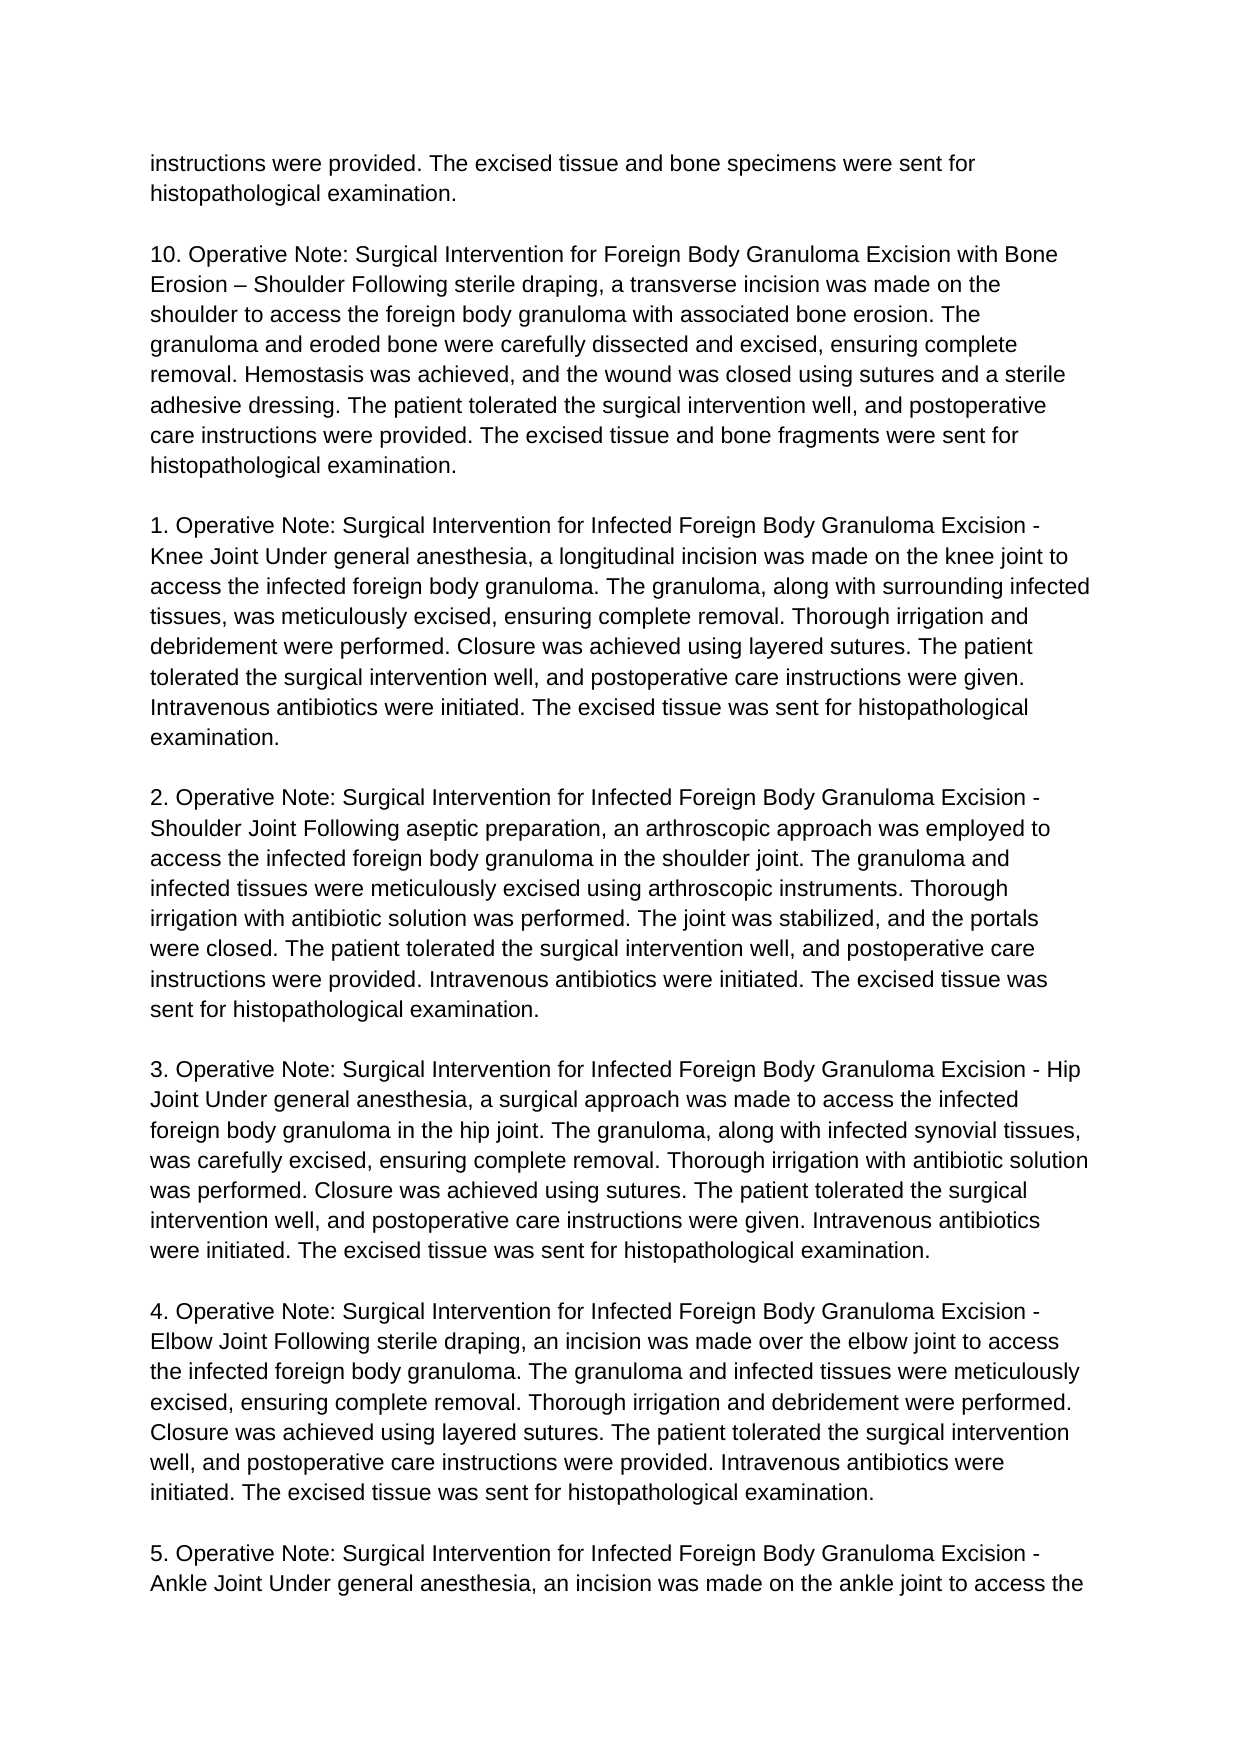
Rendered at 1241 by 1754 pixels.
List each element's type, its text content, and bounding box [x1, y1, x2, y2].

text 3. Operative Note: Surgical Intervention for Infected Foreign Body Granuloma Excision - Hip Joint Under general anesthesia, a surgical approach was made to access the infected foreign body granuloma in the hip joint. The granuloma, along with infected synovial tissues, was carefully excised, ensuring complete removal. Thorough irrigation with antibiotic solution was performed. Closure was achieved using sutures. The patient tolerated the surgical intervention well, and postoperative care instructions were given. Intravenous antibiotics were initiated. The excised tissue was sent for histopathological examination. [150, 1056, 1090, 1264]
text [150, 150, 1090, 207]
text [150, 1539, 1090, 1596]
text 1. Operative Note: Surgical Intervention for Infected Foreign Body Granuloma Excision - Knee Joint Under general anesthesia, a longitudinal incision was made on the knee joint to access the infected foreign body granuloma. The granuloma, along with surrounding infected tissues, was meticulously excised, ensuring complete removal. Thorough irrigation and debridement were performed. Closure was achieved using layered sutures. The patient tolerated the surgical intervention well, and postoperative care instructions were given. Intravenous antibiotics were initiated. The excised tissue was sent for histopathological examination. [150, 512, 1090, 750]
text 2. Operative Note: Surgical Intervention for Infected Foreign Body Granuloma Excision - Shoulder Joint Following aseptic preparation, an arthroscopic approach was employed to access the infected foreign body granuloma in the shoulder joint. The granuloma and infected tissues were meticulously excised using arthroscopic instruments. Thorough irrigation with antibiotic solution was performed. The joint was stabilized, and the portals were closed. The patient tolerated the surgical intervention well, and postoperative care instructions were provided. Intravenous antibiotics were initiated. The excised tissue was sent for histopathological examination. [150, 784, 1090, 1022]
text 4. Operative Note: Surgical Intervention for Infected Foreign Body Granuloma Excision - Elbow Joint Following sterile draping, an incision was made over the elbow joint to access the infected foreign body granuloma. The granuloma and infected tissues were meticulously excised, ensuring complete removal. Thorough irrigation and debridement were performed. Closure was achieved using layered sutures. The patient tolerated the surgical intervention well, and postoperative care instructions were provided. Intravenous antibiotics were initiated. The excised tissue was sent for histopathological examination. [150, 1298, 1090, 1506]
text 10. Operative Note: Surgical Intervention for Foreign Body Granuloma Excision with Bone Erosion – Shoulder Following sterile draping, a transverse incision was made on the shoulder to access the foreign body granuloma with associated bone erosion. The granuloma and eroded bone were carefully dissected and excised, ensuring complete removal. Hemostasis was achieved, and the wound was closed using sutures and a sterile adhesive dressing. The patient tolerated the surgical intervention well, and postoperative care instructions were provided. The excised tissue and bone fragments were sent for histopathological examination. [150, 241, 1090, 478]
